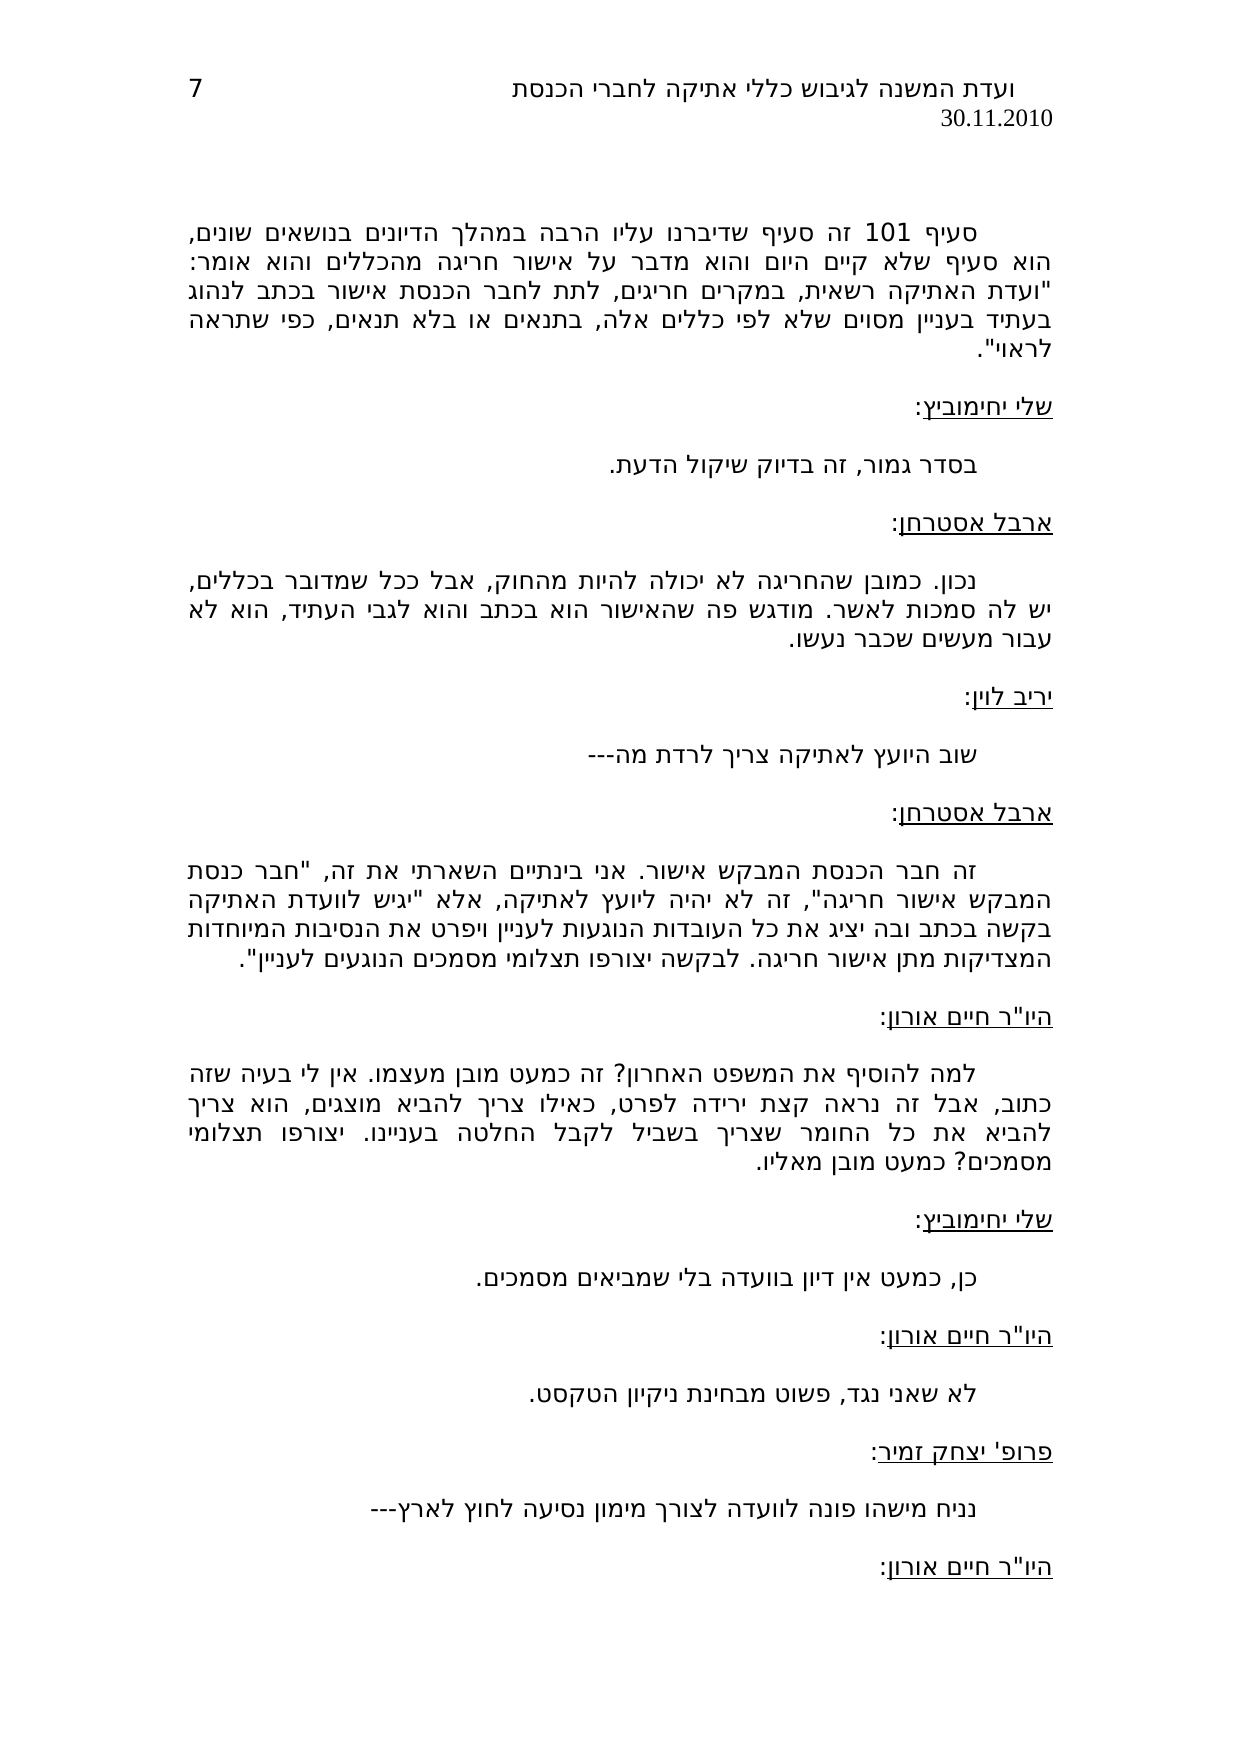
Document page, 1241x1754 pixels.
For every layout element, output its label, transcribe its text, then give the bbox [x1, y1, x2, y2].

text שלי יחימוביץ: [187, 1205, 1053, 1234]
text שלי יחימוביץ: [187, 392, 1053, 422]
text ארבל אסטרחן: [187, 798, 1053, 827]
text היו"ר חיים אורון: [187, 1552, 1053, 1582]
text ארבל אסטרחן: [187, 508, 1053, 537]
text פרופ' יצחק זמיר: [187, 1437, 1053, 1466]
text בסדר גמור, זה בדיוק שיקול הדעת. [187, 450, 1053, 479]
text היו"ר חיים אורון: [187, 1321, 1053, 1350]
text זה חבר הכנסת המבקש אישור. אני בינתיים השארתי את זה, "חבר כנסת המבקש אישור חריגה", זה לא יהיה ליועץ לאתיקה, אלא "יגיש לוועדת האתיקה בקשה בכתב ובה יציג את כל העובדות הנוגעות לעניין ויפרט את הנסיבות המיוחדות המצדיקות מתן אישור חריגה. לבקשה יצורפו תצלומי מסמכים הנוגעים לעניין". [187, 856, 1053, 973]
text לא שאני נגד, פשוט מבחינת ניקיון הטקסט. [187, 1379, 1053, 1408]
text נניח מישהו פונה לוועדה לצורך מימון נסיעה לחוץ לארץ--- [187, 1494, 1053, 1524]
text כן, כמעט אין דיון בוועדה בלי שמביאים מסמכים. [187, 1263, 1053, 1292]
text היו"ר חיים אורון: [187, 1002, 1053, 1031]
text סעיף 101 זה סעיף שדיברנו עליו הרבה במהלך הדיונים בנושאים שונים, הוא סעיף שלא קיים היום והוא מדבר על אישור חריגה מהכללים והוא אומר: "ועדת האתיקה רשאית, במקרים חריגים, לתת לחבר הכנסת אישור בכתב לנהוג בעתיד בעניין מסוים שלא לפי כללים אלה, בתנאים או בלא תנאים, כפי שתראה לראוי". [187, 218, 1053, 364]
text יריב לוין: [187, 682, 1053, 712]
text למה להוסיף את המשפט האחרון? זה כמעט מובן מעצמו. אין לי בעיה שזה כתוב, אבל זה נראה קצת ירידה לפרט, כאילו צריך להביא מוצגים, הוא צריך להביא את כל החומר שצריך בשביל לקבל החלטה בעניינו. יצורפו תצלומי מסמכים? כמעט מובן מאליו. [187, 1059, 1053, 1176]
text נכון. כמובן שהחריגה לא יכולה להיות מהחוק, אבל ככל שמדובר בכללים, יש לה סמכות לאשר. מודגש פה שהאישור הוא בכתב והוא לגבי העתיד, הוא לא עבור מעשים שכבר נעשו. [187, 566, 1053, 654]
text שוב היועץ לאתיקה צריך לרדת מה--- [187, 740, 1053, 769]
